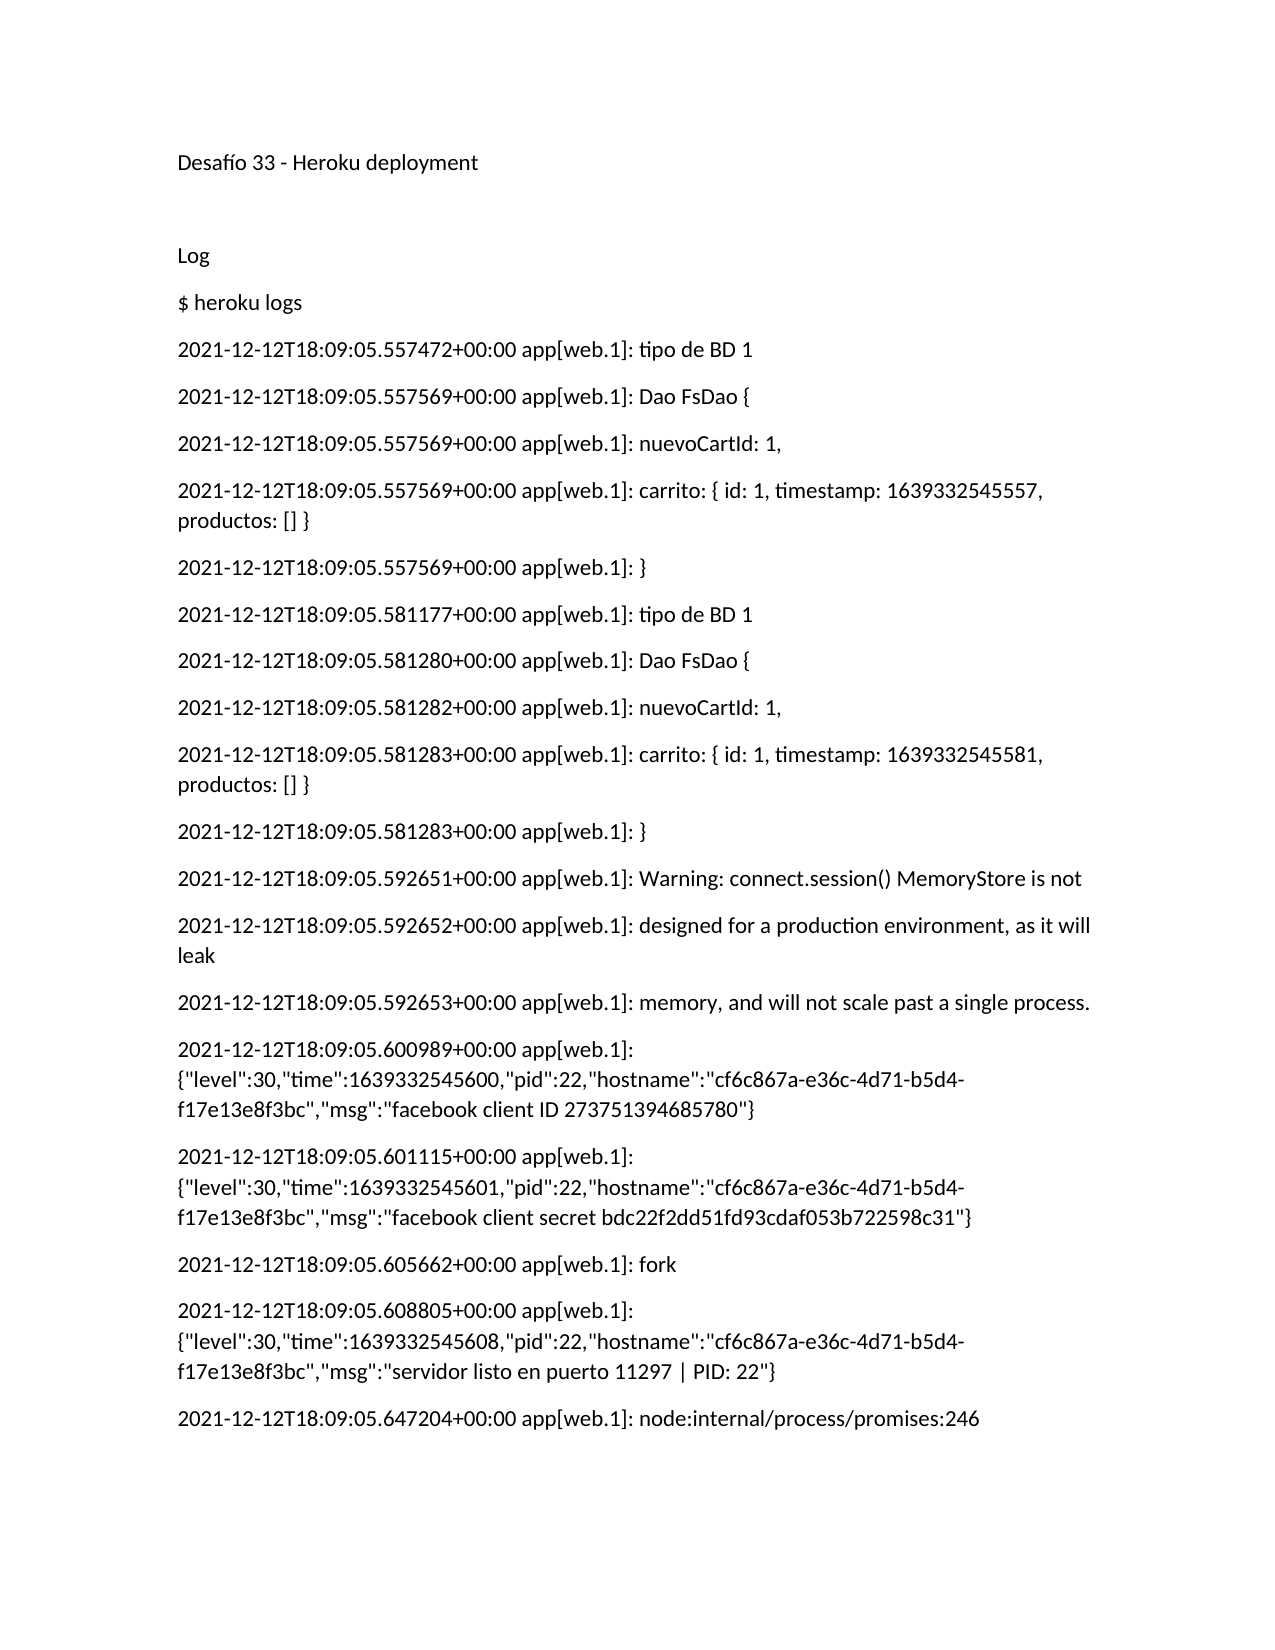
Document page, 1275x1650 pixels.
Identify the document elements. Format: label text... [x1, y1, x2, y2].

text 2021-12-12T18:09:05.601115+00:00 app[web.1]: {"level":30,"time":1639332545601,"pid":22,"hostname":"cf6c867a-e36c-4d71-b5d4-f17e13e8f3bc","msg":"facebook client secret bdc22f2dd51fd93cdaf053b722598c31"} [177, 1142, 1098, 1231]
text 2021-12-12T18:09:05.605662+00:00 app[web.1]: fork [177, 1250, 1098, 1278]
text 2021-12-12T18:09:05.581177+00:00 app[web.1]: tipo de BD 1 [177, 600, 1098, 628]
text 2021-12-12T18:09:05.557569+00:00 app[web.1]: Dao FsDao { [177, 382, 1098, 410]
text 2021-12-12T18:09:05.608805+00:00 app[web.1]: {"level":30,"time":1639332545608,"pid":22,"hostname":"cf6c867a-e36c-4d71-b5d4-f17e13e8f3bc","msg":"servidor listo en puerto 11297 | PID: 22"} [177, 1297, 1098, 1385]
text 2021-12-12T18:09:05.557569+00:00 app[web.1]: carrito: { id: 1, timestamp: 1639332545557, productos: [] } [177, 476, 1098, 534]
text 2021-12-12T18:09:05.647204+00:00 app[web.1]: node:internal/process/promises:246 [177, 1404, 1098, 1432]
text 2021-12-12T18:09:05.557569+00:00 app[web.1]: nuevoCartId: 1, [177, 429, 1098, 457]
text 2021-12-12T18:09:05.557472+00:00 app[web.1]: tipo de BD 1 [177, 335, 1098, 363]
text 2021-12-12T18:09:05.592651+00:00 app[web.1]: Warning: connect.session() MemoryStore is not [177, 864, 1098, 892]
text $ heroku logs [177, 288, 1098, 316]
text 2021-12-12T18:09:05.592653+00:00 app[web.1]: memory, and will not scale past a single process. [177, 988, 1098, 1016]
text Desafío 33 - Heroku deployment [177, 148, 1098, 176]
text 2021-12-12T18:09:05.581280+00:00 app[web.1]: Dao FsDao { [177, 647, 1098, 674]
text 2021-12-12T18:09:05.600989+00:00 app[web.1]: {"level":30,"time":1639332545600,"pid":22,"hostname":"cf6c867a-e36c-4d71-b5d4-f17e13e8f3bc","msg":"facebook client ID 273751394685780"} [177, 1035, 1098, 1123]
text 2021-12-12T18:09:05.581283+00:00 app[web.1]: } [177, 817, 1098, 845]
text Log [177, 241, 1098, 269]
text 2021-12-12T18:09:05.581282+00:00 app[web.1]: nuevoCartId: 1, [177, 693, 1098, 721]
text 2021-12-12T18:09:05.592652+00:00 app[web.1]: designed for a production environment, as it will leak [177, 911, 1098, 969]
text 2021-12-12T18:09:05.581283+00:00 app[web.1]: carrito: { id: 1, timestamp: 1639332545581, productos: [] } [177, 740, 1098, 798]
text 2021-12-12T18:09:05.557569+00:00 app[web.1]: } [177, 553, 1098, 581]
